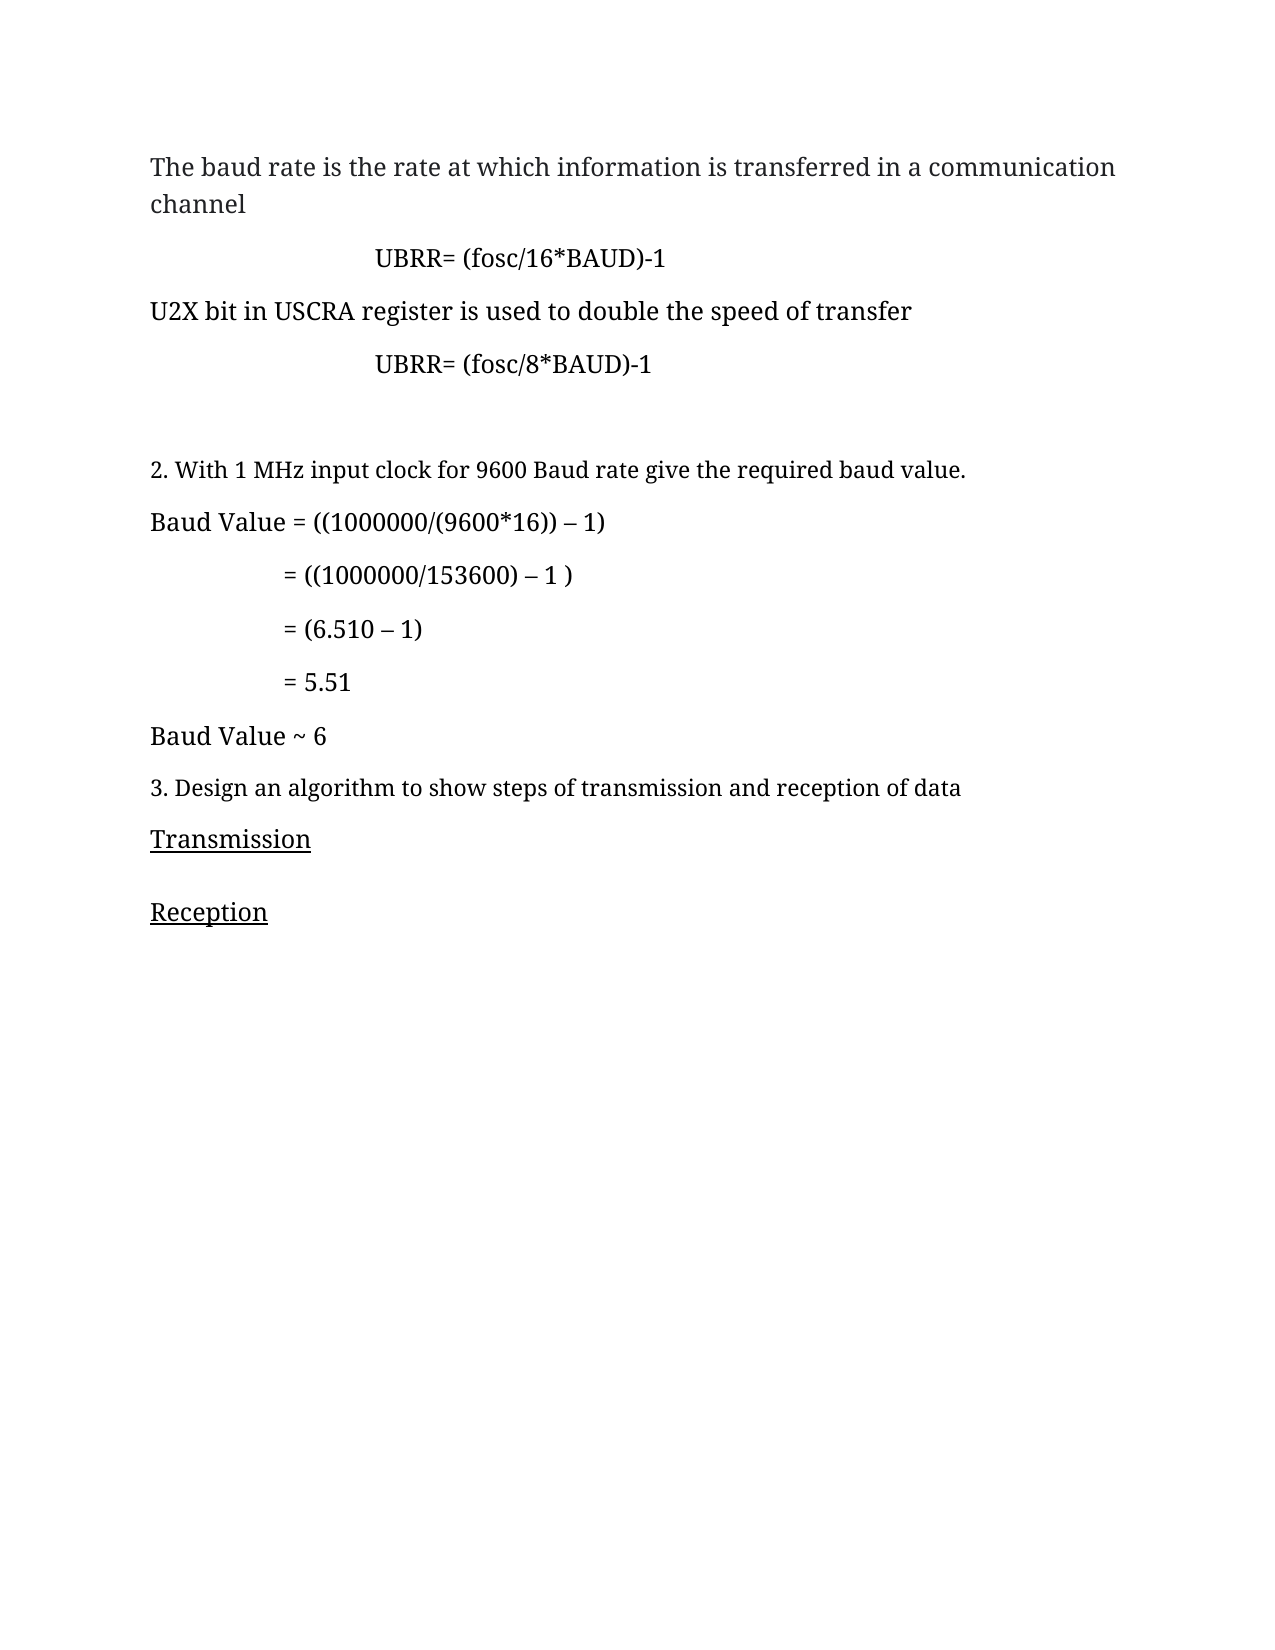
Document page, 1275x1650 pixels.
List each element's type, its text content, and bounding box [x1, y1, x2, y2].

text UBRR= (fosc/8*BAUD)-1 [300, 347, 1125, 381]
text Baud Value = ((1000000/(9600*16)) – 1) [150, 504, 1125, 538]
text 3. Design an algorithm to show steps of transmission and reception of data [150, 772, 1125, 803]
text Reception [150, 894, 1125, 928]
text Baud Value ~ 6 [150, 718, 1125, 752]
text 2. With 1 MHz input clock for 9600 Baud rate give the required baud value. [150, 454, 1125, 485]
text UBRR= (fosc/16*BAUD)-1 [150, 240, 1125, 274]
text Transmission [150, 822, 1125, 856]
text = 5.51 [150, 665, 1125, 699]
text The baud rate is the rate at which information is transferred in a communication channel [150, 150, 1125, 221]
text = (6.510 – 1) [150, 611, 1125, 645]
text = ((1000000/153600) – 1 ) [225, 558, 1125, 592]
text U2X bit in USCRA register is used to double the speed of transfer [150, 294, 1125, 328]
